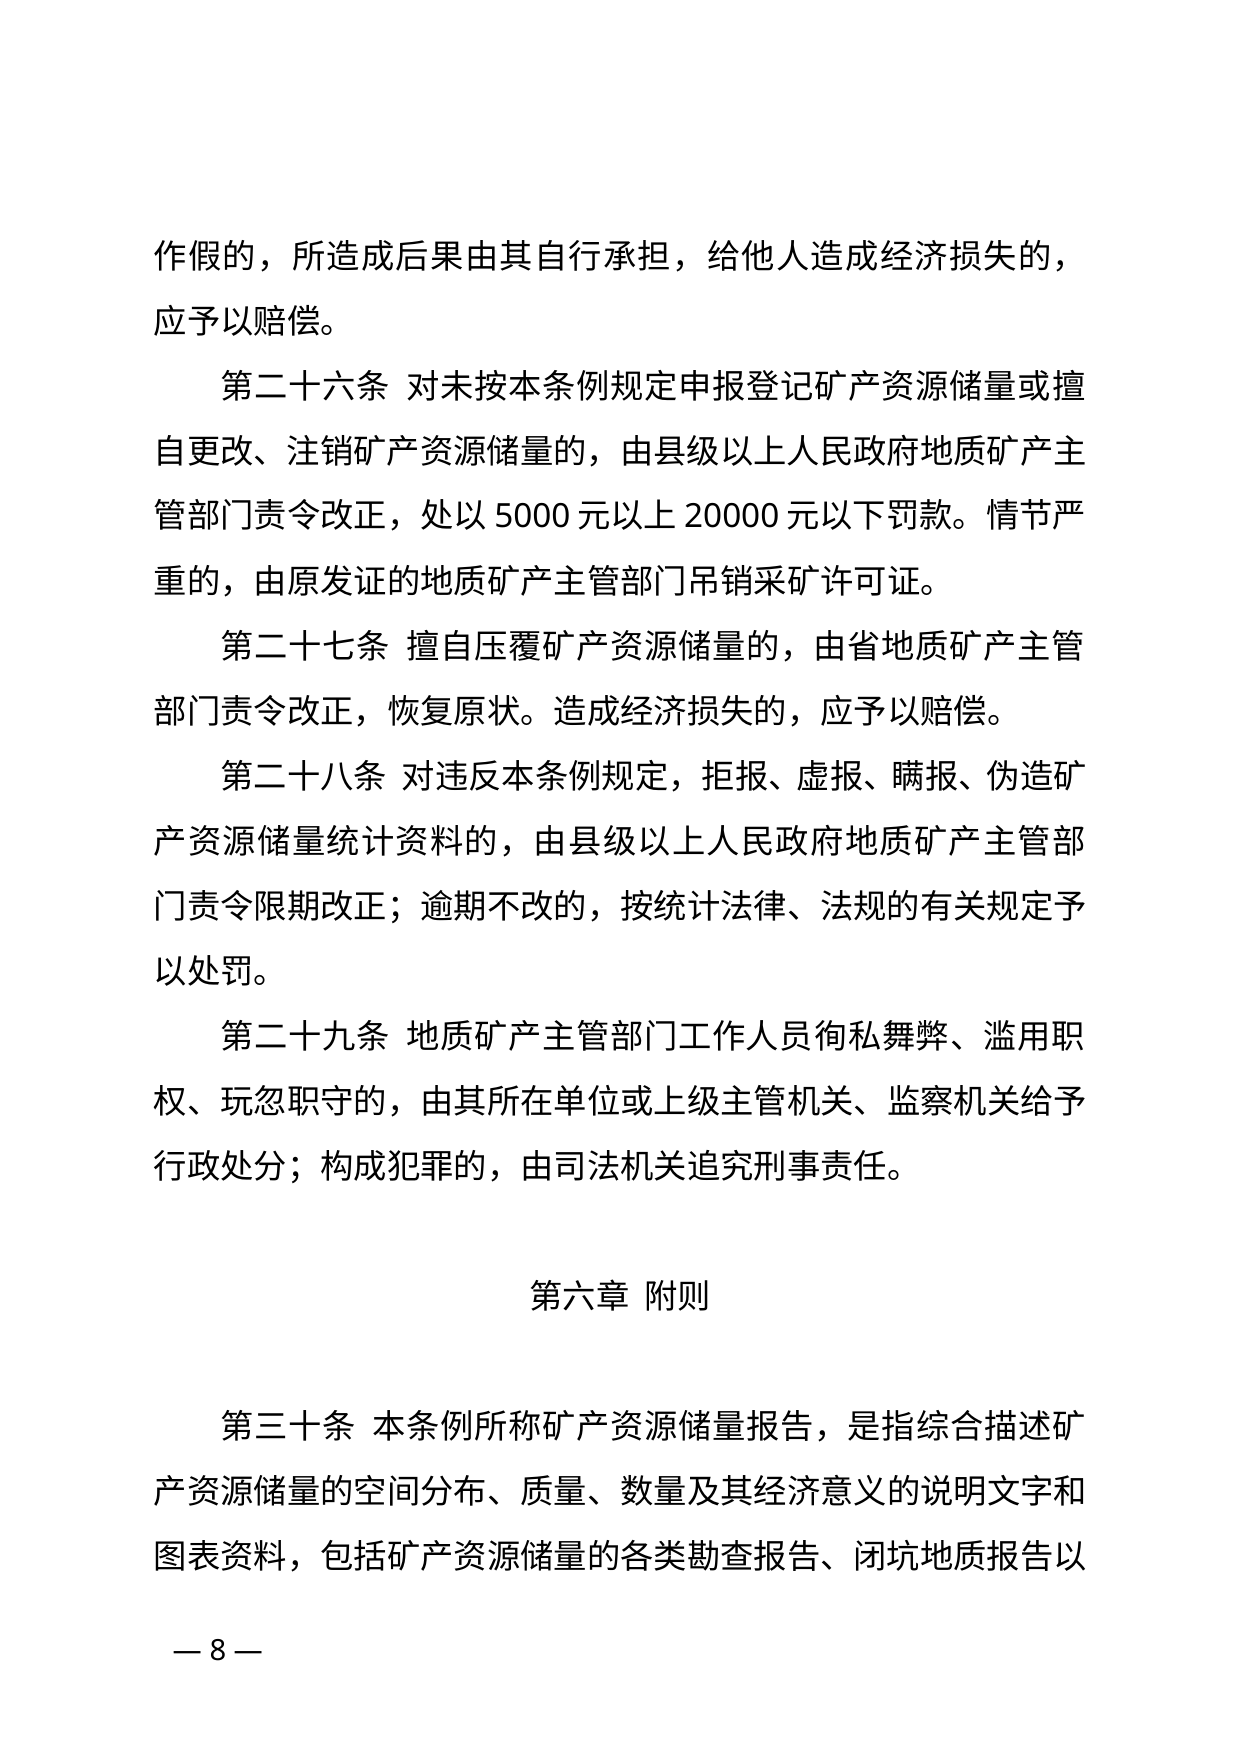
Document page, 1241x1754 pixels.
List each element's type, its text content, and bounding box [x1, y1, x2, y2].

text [153, 221, 1087, 351]
text 第二十九条 地质矿产主管部门工作人员徇私舞弊、滥用职权、玩忽职守的，由其所在单位或上级主管机关、监察机关给予行政处分；构成犯罪的，由司法机关追究刑事责任。 [153, 1001, 1087, 1196]
text 第二十七条 擅自压覆矿产资源储量的，由省地质矿产主管部门责令改正，恢复原状。造成经济损失的，应予以赔偿。 [153, 611, 1087, 741]
text 第二十八条 对违反本条例规定，拒报、虚报、瞒报、伪造矿产资源储量统计资料的，由县级以上人民政府地质矿产主管部门责令限期改正；逾期不改的，按统计法律、法规的有关规定予以处罚。 [153, 741, 1087, 1001]
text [153, 1391, 1087, 1586]
text 第二十六条 对未按本条例规定申报登记矿产资源储量或擅自更改、注销矿产资源储量的，由县级以上人民政府地质矿产主管部门责令改正，处以5000元以上20000元以下罚款。情节严重的，由原发证的地质矿产主管部门吊销采矿许可证。 [153, 351, 1087, 611]
subtitle 第六章 附则 [153, 1261, 1087, 1326]
